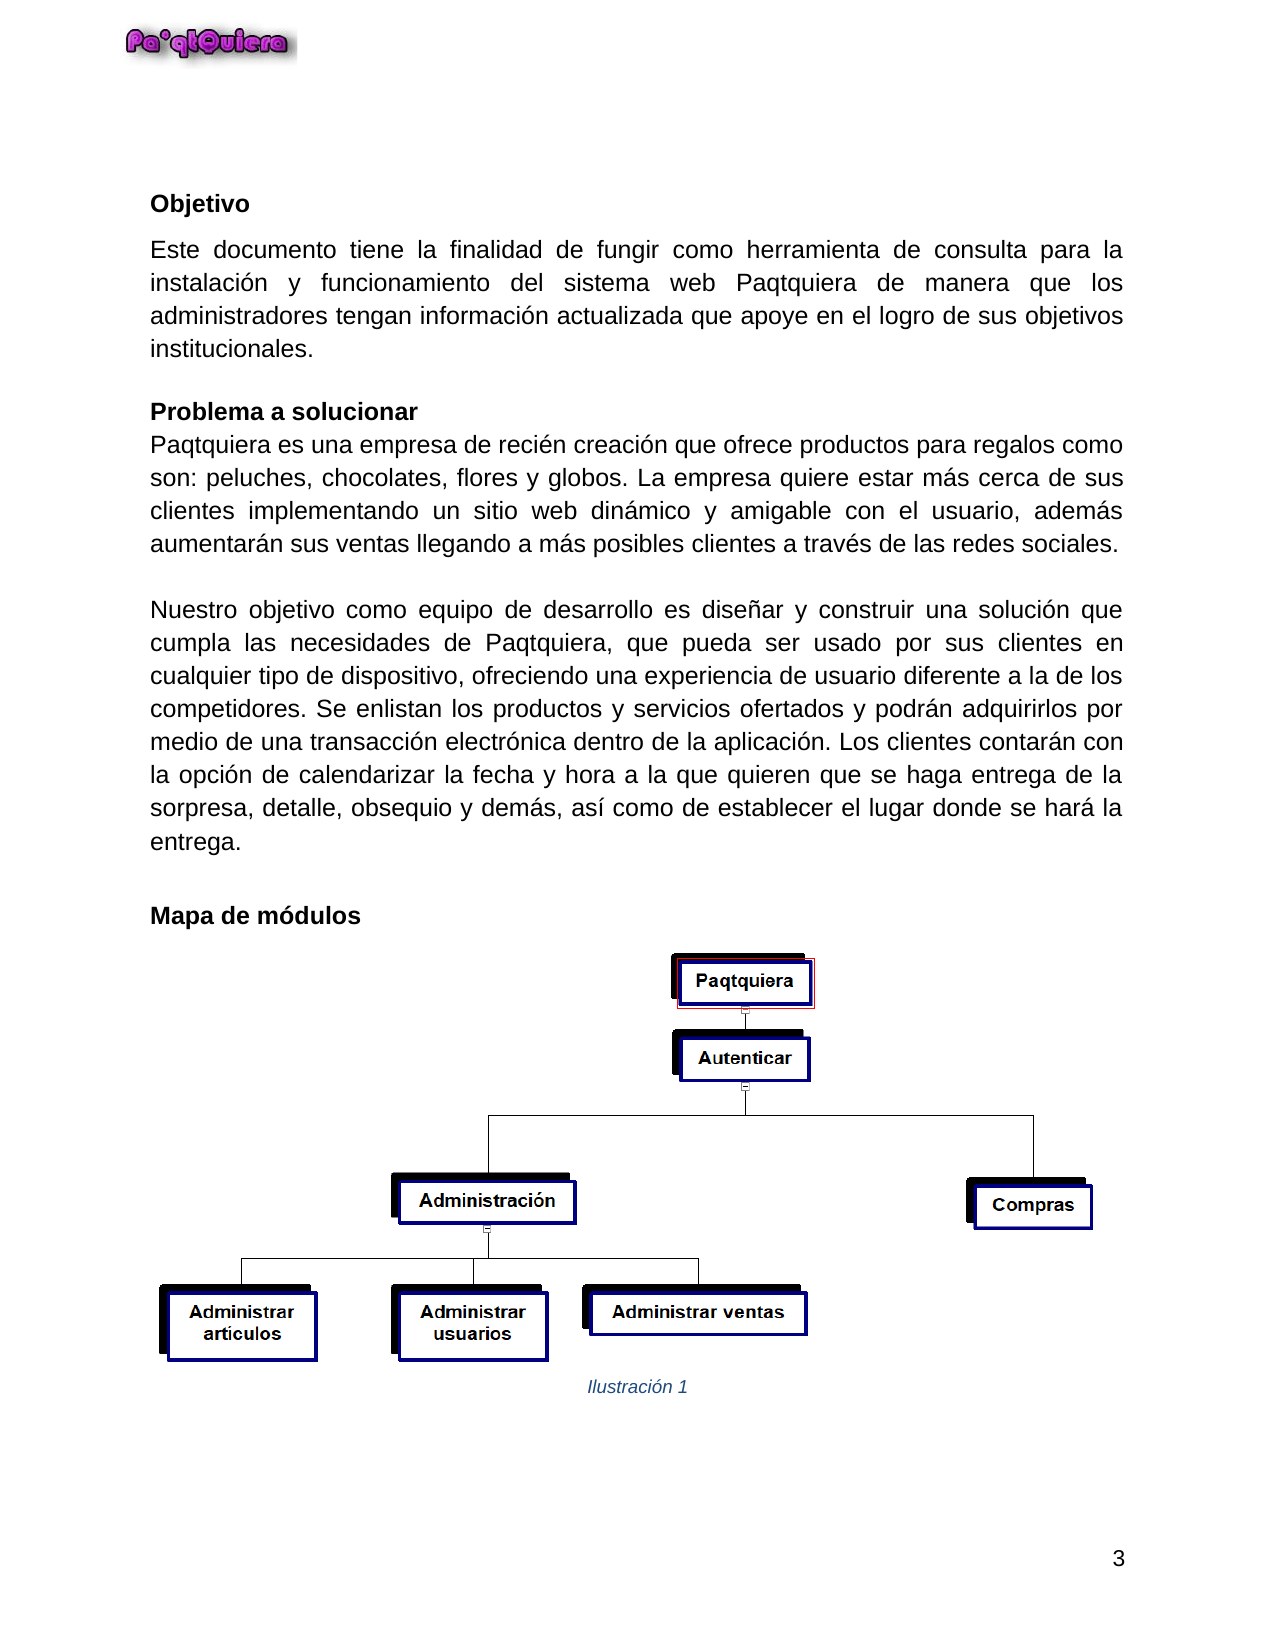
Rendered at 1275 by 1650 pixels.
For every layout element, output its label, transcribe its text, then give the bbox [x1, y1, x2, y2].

subtitle Objetivo [150, 189, 1125, 218]
text Nuestro objetivo como equipo de desarrollo es diseñar y construir una solución que cumpla las necesidades de Paqtquiera, que pueda ser usado por sus clientes en cualquier tipo de dispositivo, ofreciendo una experiencia de usuario diferente a la de los competidores. Se enlistan los productos y servicios ofertados y podrán adquirirlos por medio de una transacción electrónica dentro de la aplicación. Los clientes contarán con la opción de calendarizar la fecha y hora a la que quieren que se haga entrega de la sorpresa, detalle, obsequio y demás, así como de establecer el lugar donde se hará la entrega. [150, 595, 1125, 855]
subtitle Mapa de módulos [150, 901, 1125, 930]
text Este documento tiene la finalidad de fungir como herramienta de consulta para la instalación y funcionamiento del sistema web Paqtquiera de manera que los administradores tengan información actualizada que apoye en el logro de sus objetivos institucionales. Problema a solucionar [150, 235, 1125, 426]
picture [112, 7, 298, 69]
text Paqtquiera es una empresa de recién creación que ofrece productos para regalos como son: peluches, chocolates, flores y globos. La empresa quiere estar más cerca de sus clientes implementando un sitio web dinámico y amigable con el usuario, además aumentarán sus ventas llegando a más posibles clientes a través de las redes sociales. [150, 430, 1125, 558]
picture [150, 946, 1125, 1372]
